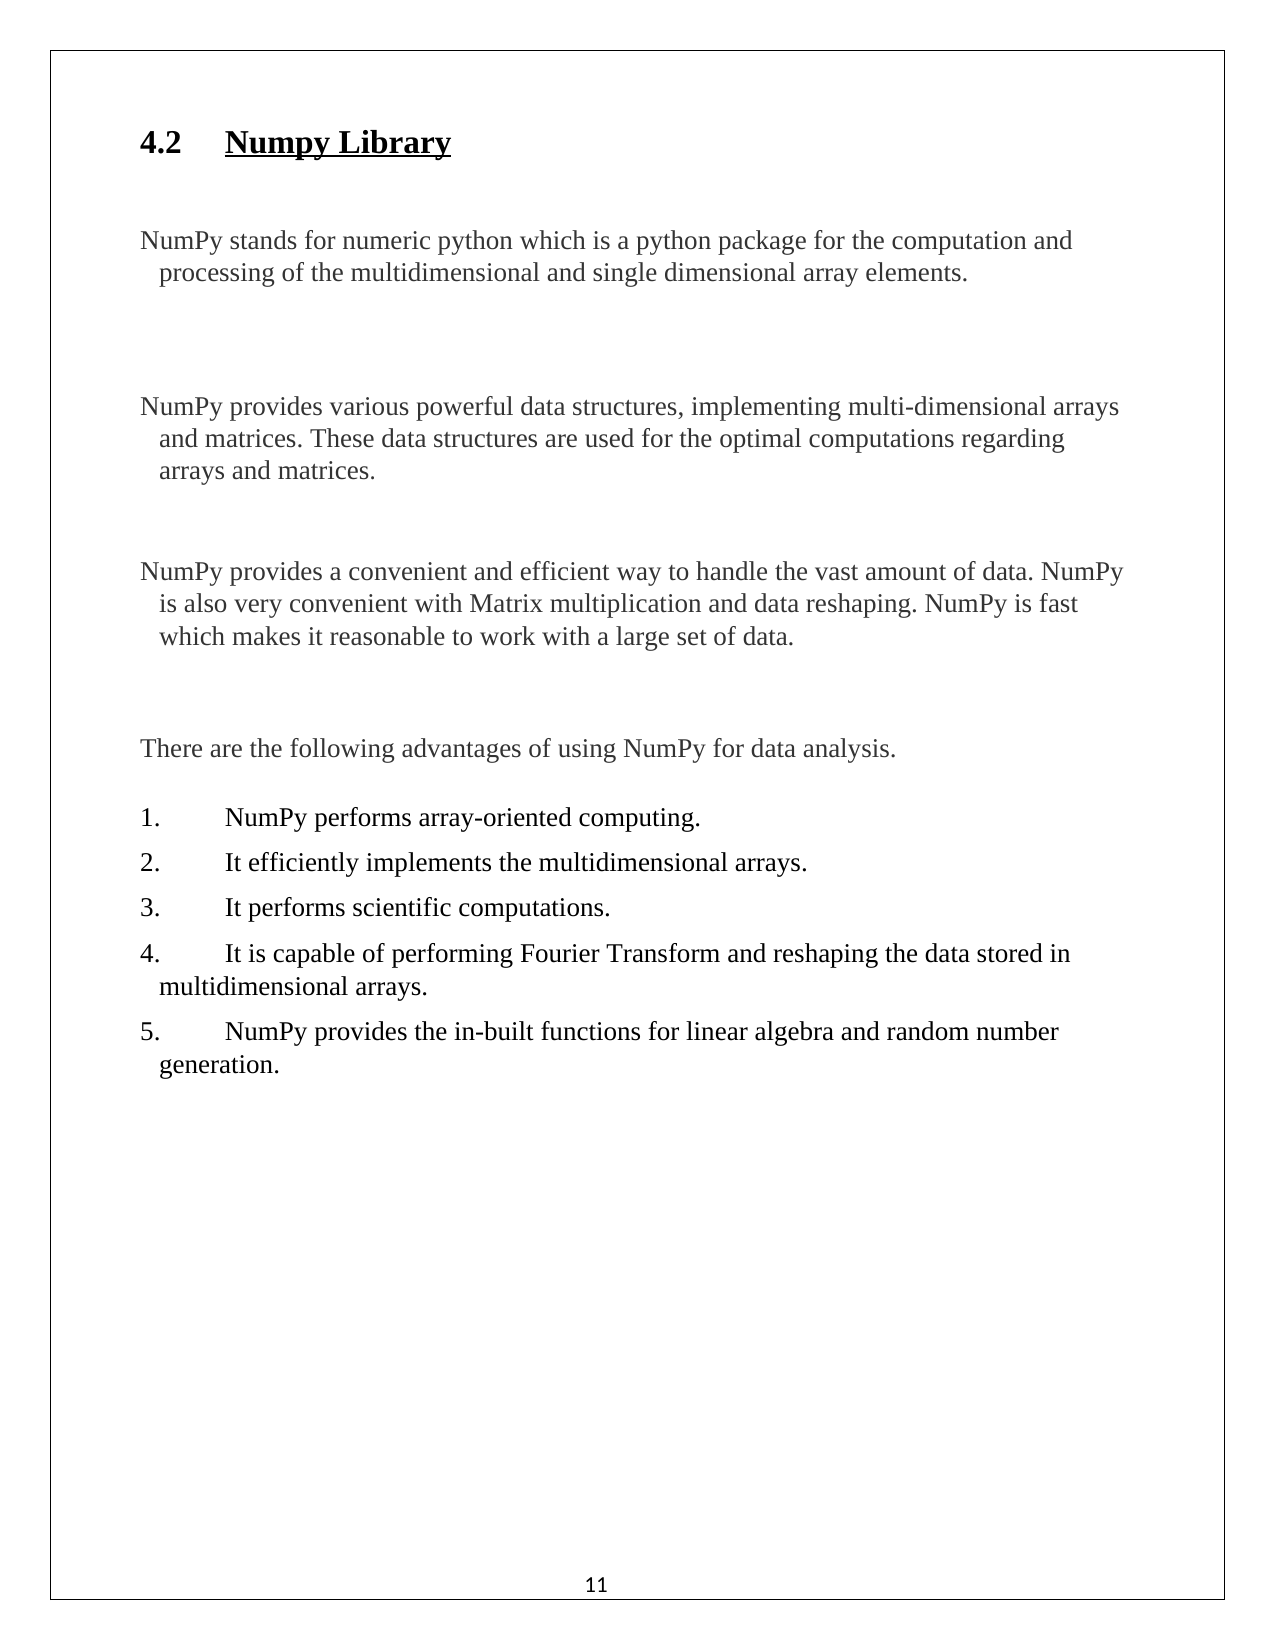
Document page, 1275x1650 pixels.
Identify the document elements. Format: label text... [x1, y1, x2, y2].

subtitle Numpy Library [140, 122, 1198, 160]
list NumPy provides the in-built functions for linear algebra and random number generation. [140, 1015, 1171, 1079]
text There are the following advantages of using NumPy for data analysis. [140, 732, 1166, 763]
list It performs scientific computations. [140, 891, 1171, 922]
list It is capable of performing Fourier Transform and reshaping the data stored in multidimensional arrays. [140, 937, 1171, 1001]
text NumPy provides various powerful data structures, implementing multi-dimensional arrays and matrices. These data structures are used for the optimal computations regarding arrays and matrices. [140, 389, 1122, 486]
list NumPy performs array-oriented computing. [140, 801, 1171, 832]
text NumPy provides a convenient and efficient way to handle the vast amount of data. NumPy is also very convenient with Matrix multiplication and data reshaping. NumPy is fast which makes it reasonable to work with a large set of data. [140, 555, 1140, 651]
text NumPy stands for numeric python which is a python package for the computation and processing of the multidimensional and single dimensional array elements. [140, 224, 1152, 287]
list It efficiently implements the multidimensional arrays. [140, 846, 1171, 877]
